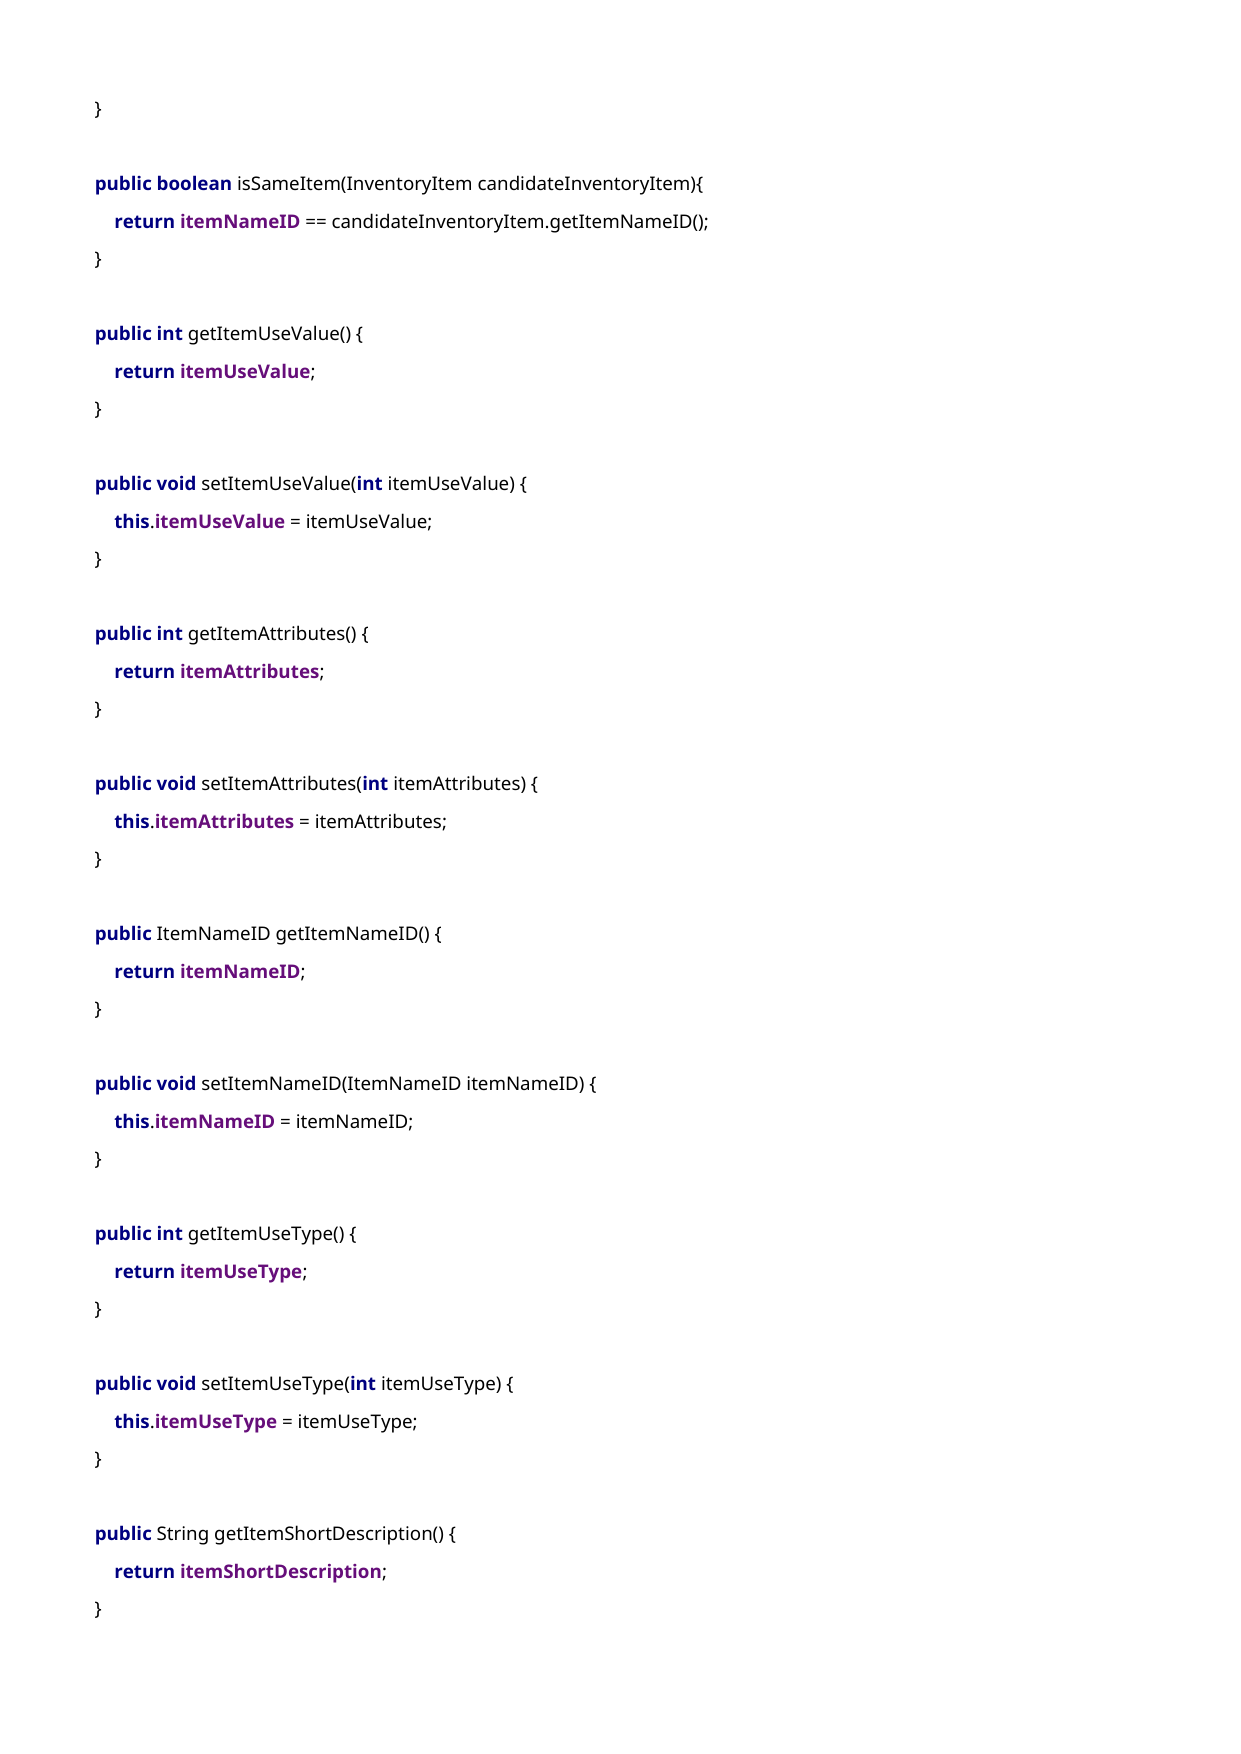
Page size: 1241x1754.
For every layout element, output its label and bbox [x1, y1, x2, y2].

text [75, 89, 1165, 1627]
